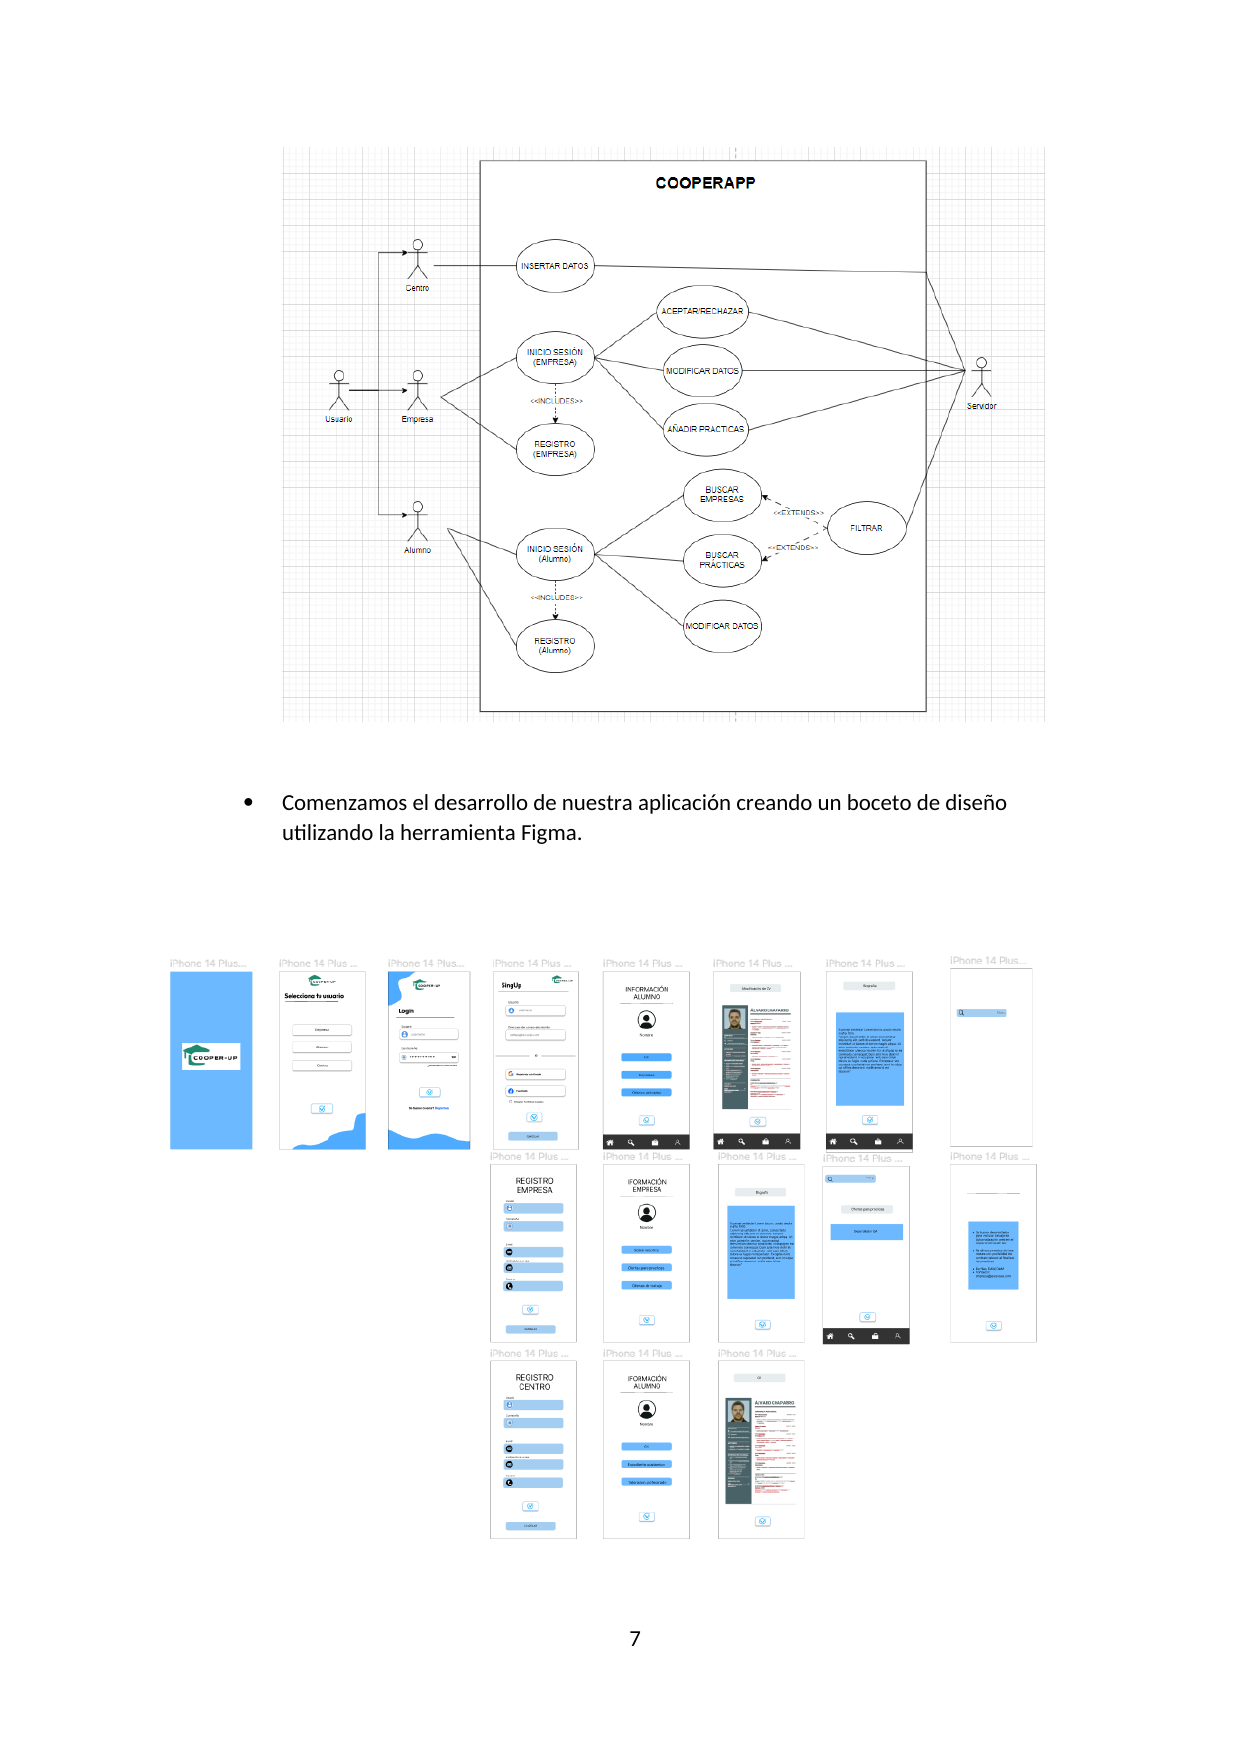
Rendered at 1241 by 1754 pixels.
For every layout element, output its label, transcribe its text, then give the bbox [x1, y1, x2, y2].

list Comenzamos el desarrollo de nuestra aplicación creando un boceto de diseño utilizando la herramienta Figma. [244, 788, 1063, 846]
picture [164, 955, 1050, 1550]
picture [281, 147, 1046, 722]
